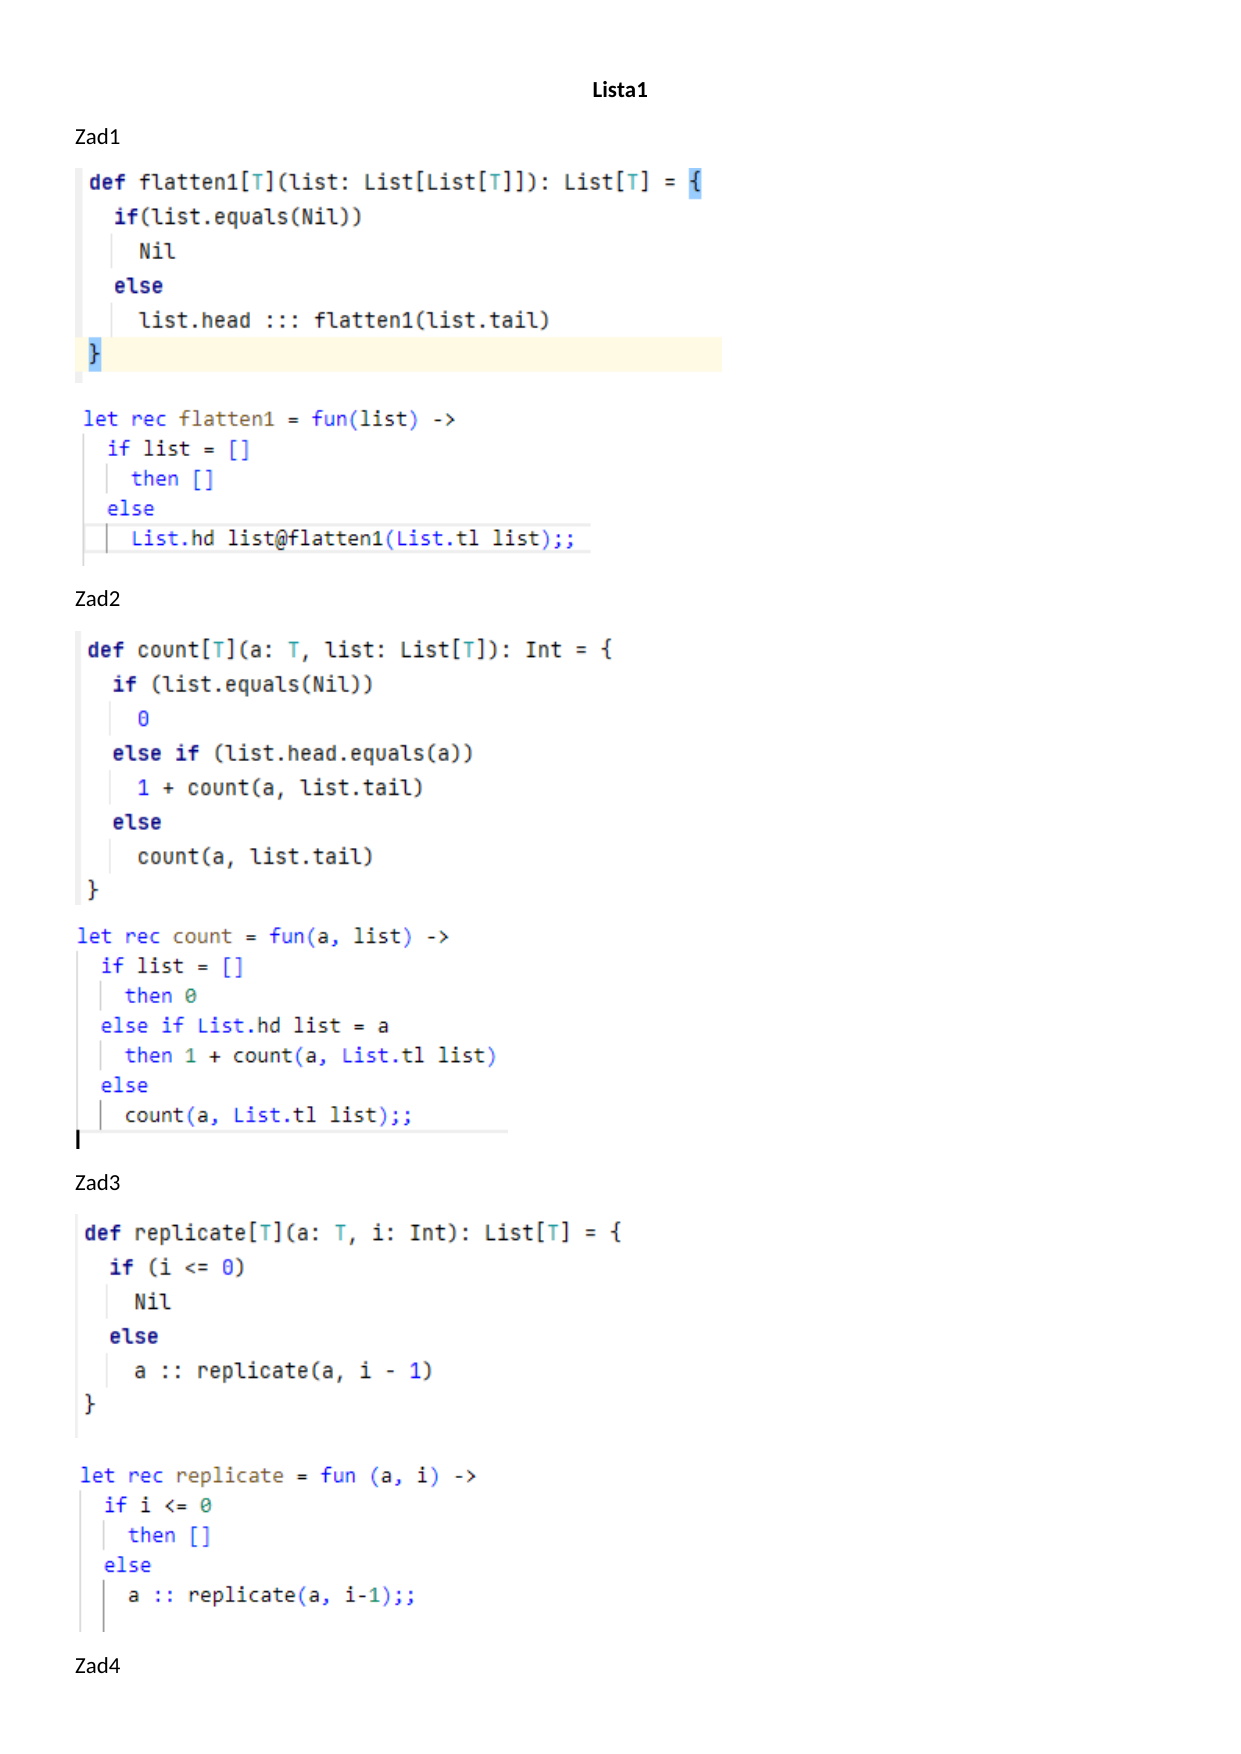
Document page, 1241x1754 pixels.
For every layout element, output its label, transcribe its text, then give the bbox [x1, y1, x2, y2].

text Zad1 [75, 122, 1165, 150]
picture [75, 1214, 630, 1438]
picture [75, 631, 627, 905]
text Zad4 [75, 1651, 1165, 1679]
text Lista1 [75, 75, 1165, 103]
picture [75, 401, 591, 566]
text Zad2 [75, 584, 1165, 613]
picture [75, 923, 508, 1149]
picture [75, 168, 722, 383]
picture [75, 1456, 494, 1632]
text Zad3 [75, 1168, 1165, 1196]
